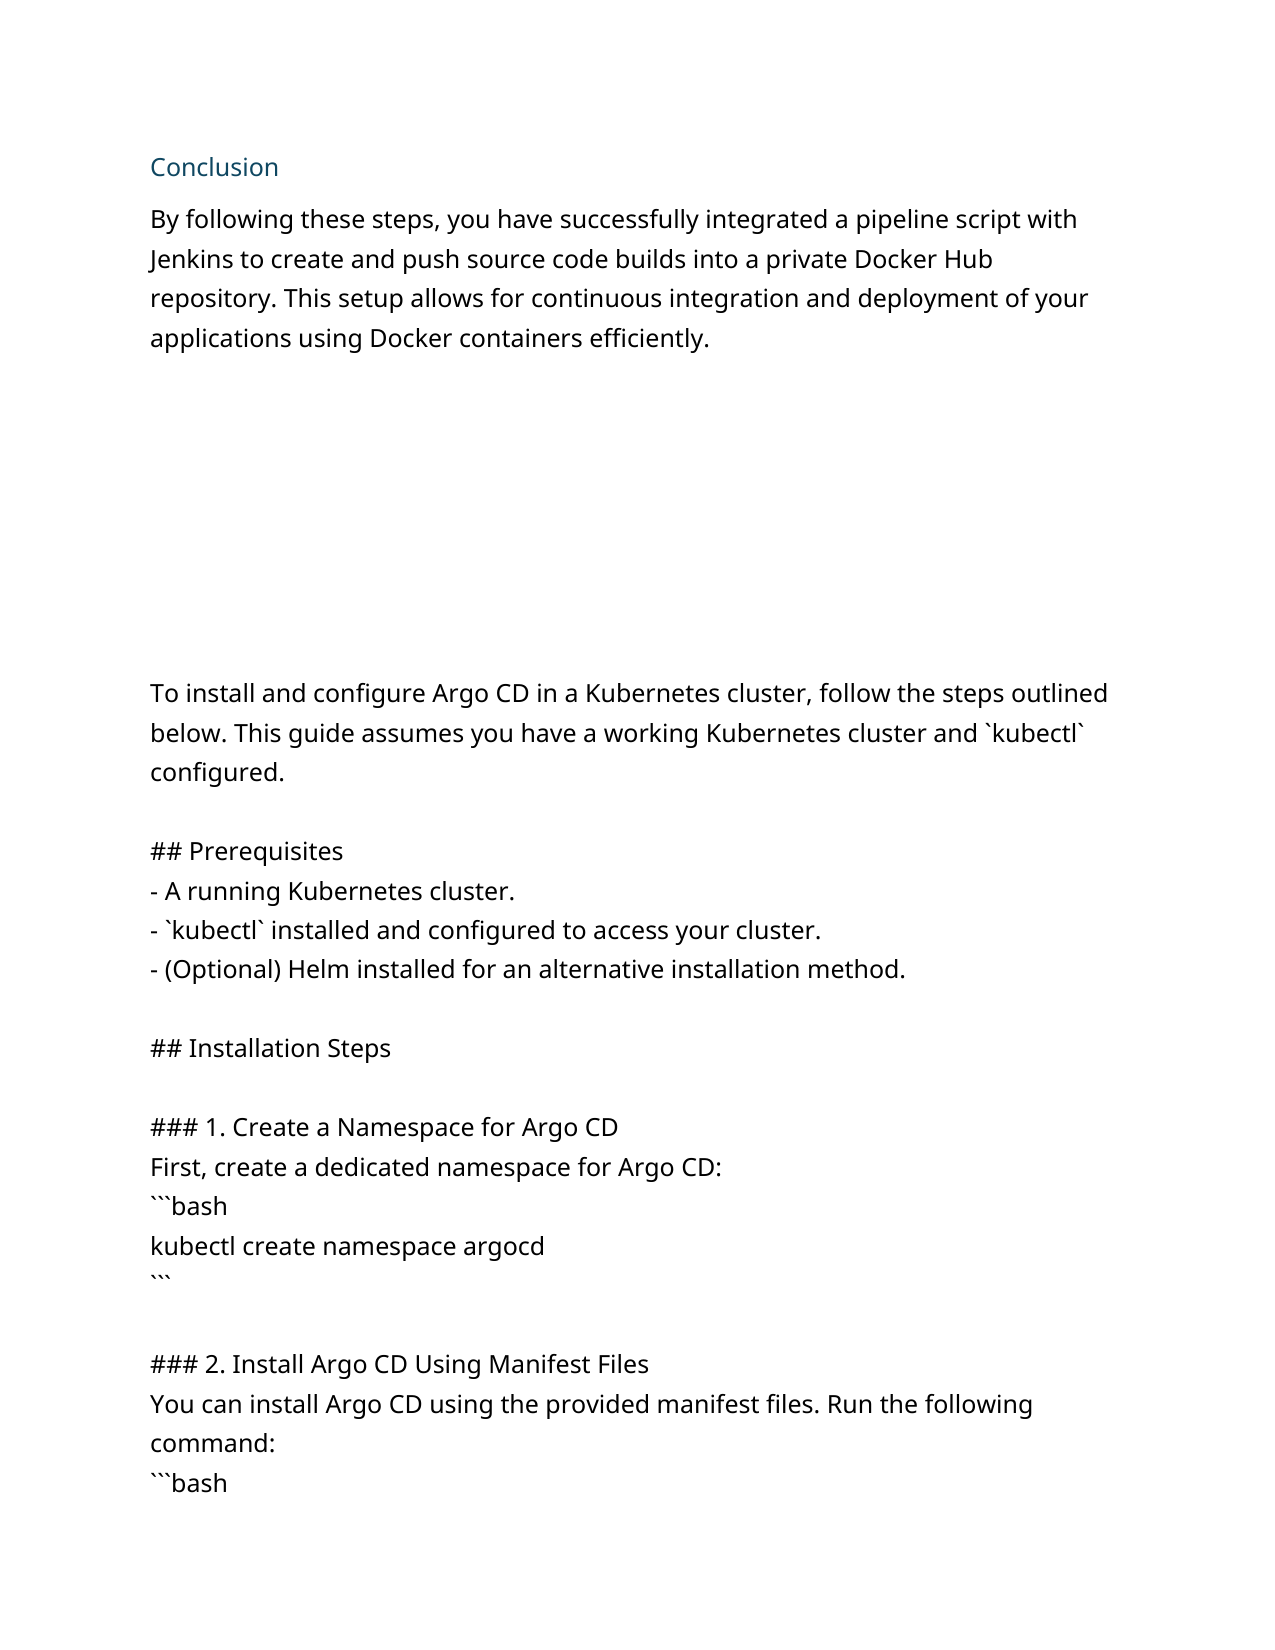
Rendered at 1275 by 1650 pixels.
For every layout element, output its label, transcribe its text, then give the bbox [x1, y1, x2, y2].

subtitle Conclusion [150, 150, 1125, 184]
text ```bash [150, 1465, 1125, 1499]
text ```bash [150, 1189, 1125, 1223]
text ### 2. Install Argo CD Using Manifest Files [150, 1347, 1125, 1381]
text kubectl create namespace argocd [150, 1228, 1125, 1262]
text ## Prerequisites [150, 834, 1125, 868]
text - A running Kubernetes cluster. [150, 873, 1125, 907]
text First, create a dedicated namespace for Argo CD: [150, 1149, 1125, 1183]
text To install and configure Argo CD in a Kubernetes cluster, follow the steps outlined below. This guide assumes you have a working Kubernetes cluster and `kubectl` configured. [150, 676, 1125, 789]
text - `kubectl` installed and configured to access your cluster. [150, 913, 1125, 947]
text ``` [150, 1268, 1125, 1302]
text ### 1. Create a Namespace for Argo CD [150, 1110, 1125, 1144]
text ## Installation Steps [150, 1031, 1125, 1065]
text - (Optional) Helm installed for an alternative installation method. [150, 952, 1125, 986]
text You can install Argo CD using the provided manifest files. Run the following command: [150, 1386, 1125, 1460]
